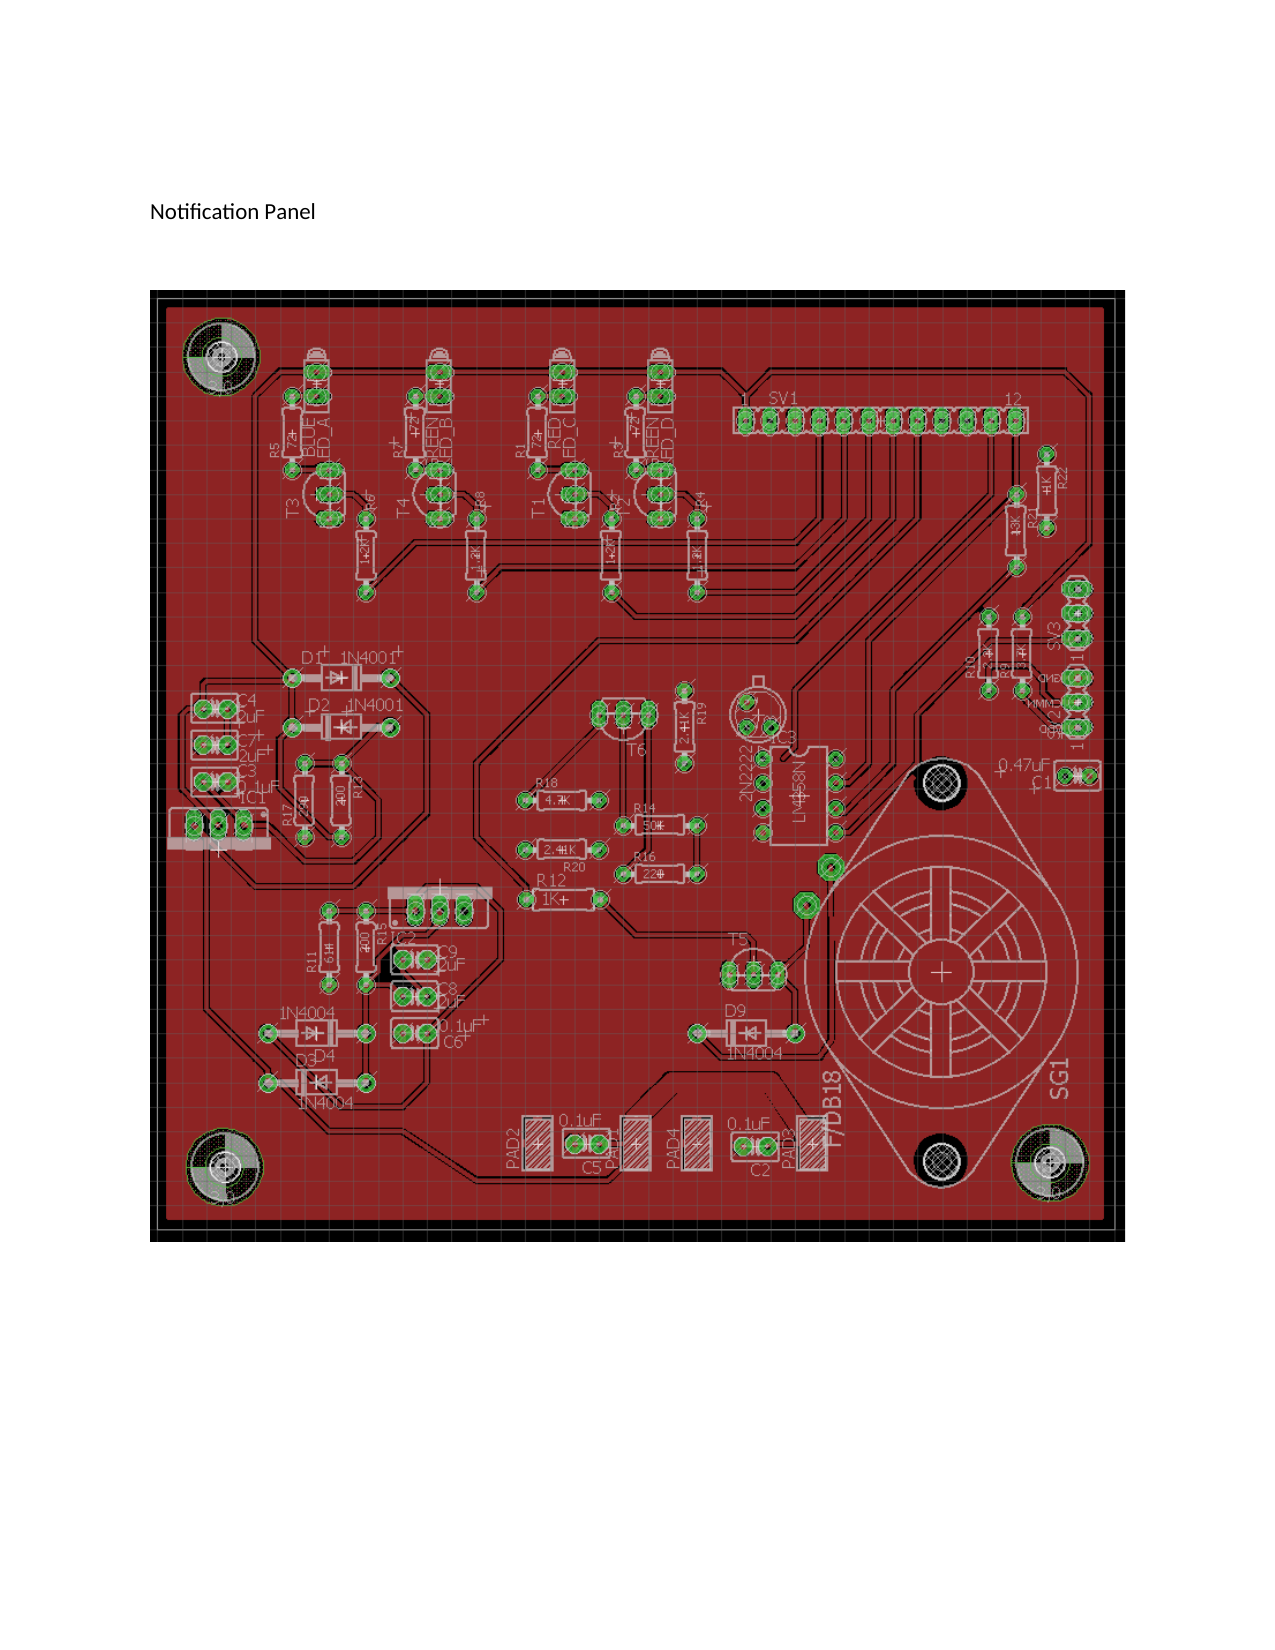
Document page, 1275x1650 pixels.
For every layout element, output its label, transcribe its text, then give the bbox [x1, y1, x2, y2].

picture [150, 290, 1125, 1242]
text Notification Panel [150, 197, 1125, 225]
